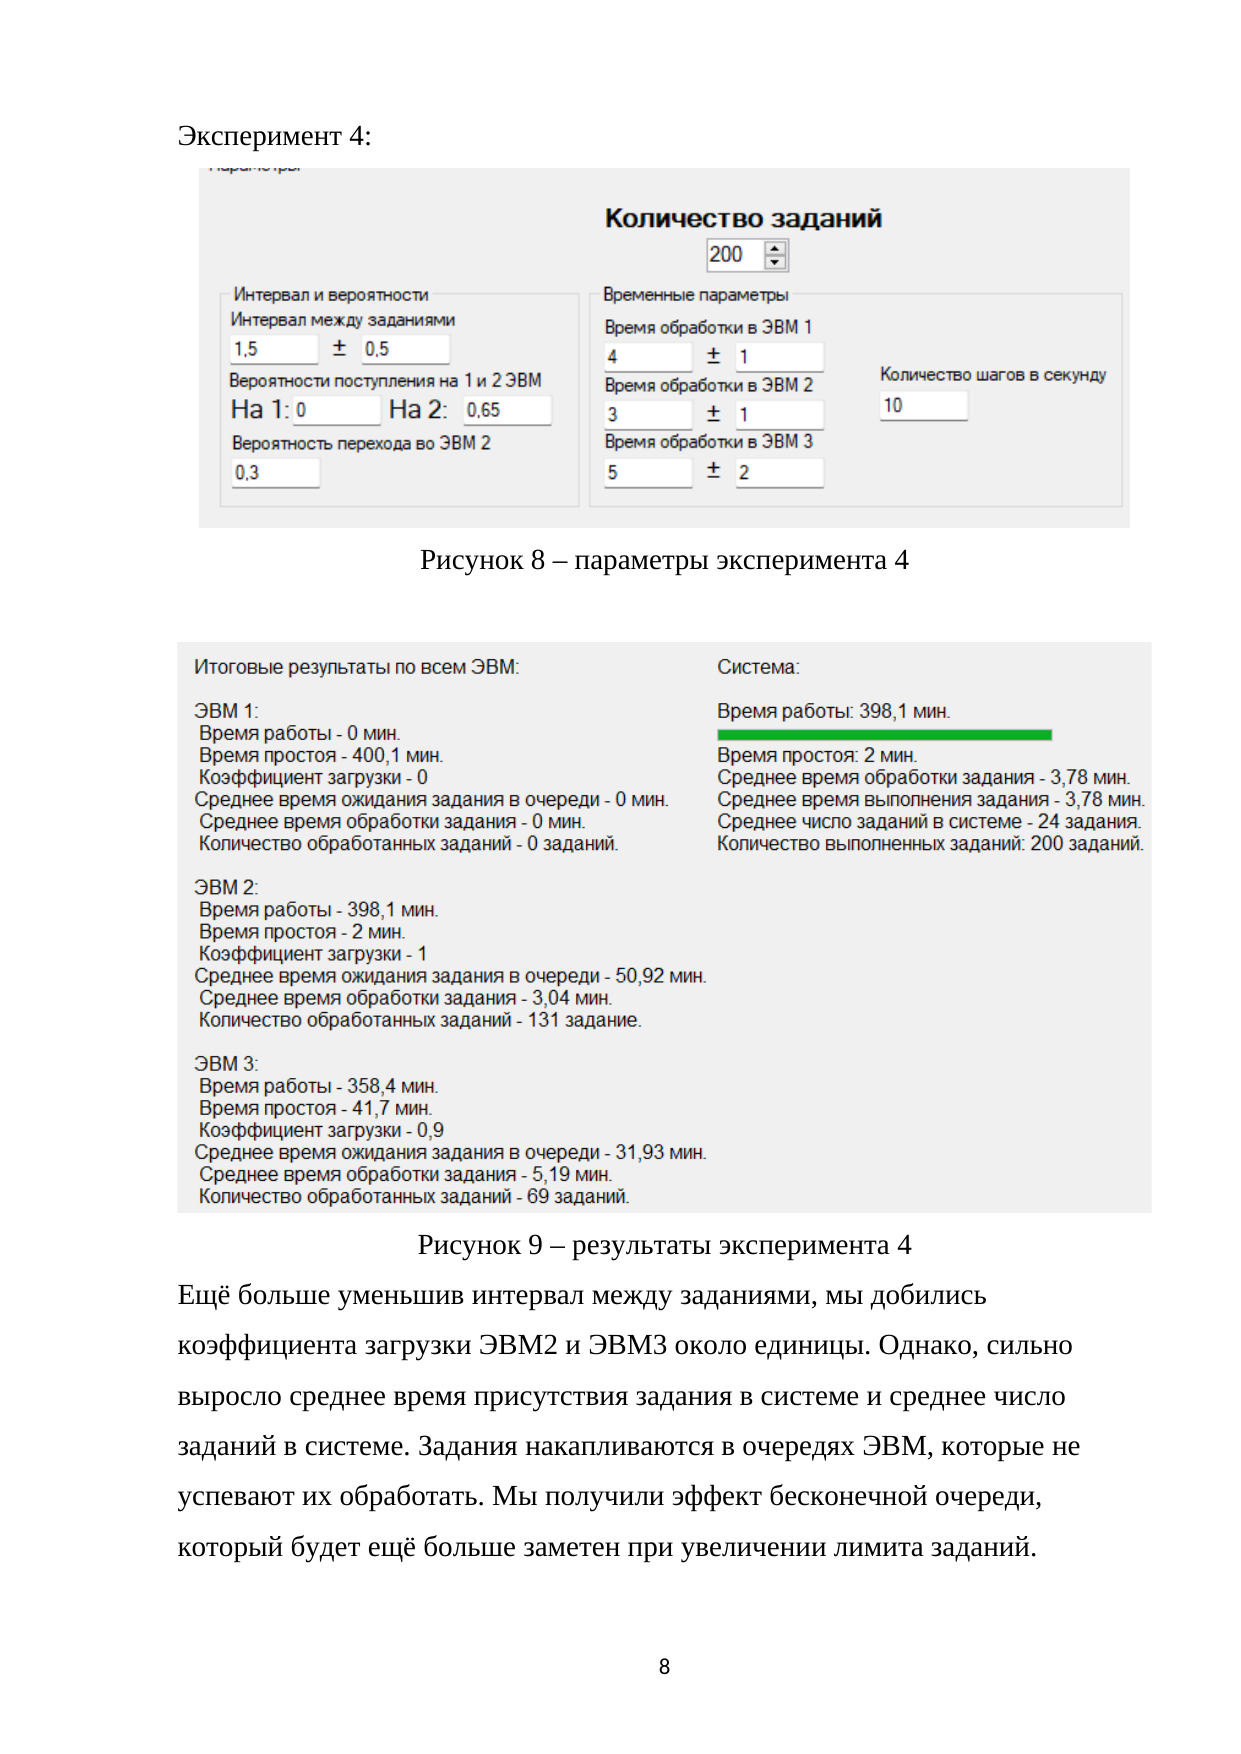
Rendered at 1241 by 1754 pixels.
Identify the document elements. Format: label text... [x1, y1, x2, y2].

text Эксперимент 4: [177, 118, 1152, 152]
picture [177, 642, 1152, 1213]
text Ещё больше уменьшив интервал между заданиями, мы добились коэффициента загрузки ЭВМ2 и ЭВМ3 около единицы. Однако, сильно выросло среднее время присутствия задания в системе и среднее число заданий в системе. Задания накапливаются в очередях ЭВМ, которые не успевают их обработать. Мы получили эффект бесконечной очереди, который будет ещё больше заметен при увеличении лимита заданий. [177, 1277, 1152, 1562]
text Рисунок 9 – результаты эксперимента 4 [177, 1227, 1152, 1260]
picture [198, 168, 1130, 528]
text Рисунок 8 – параметры эксперимента 4 [177, 542, 1152, 575]
